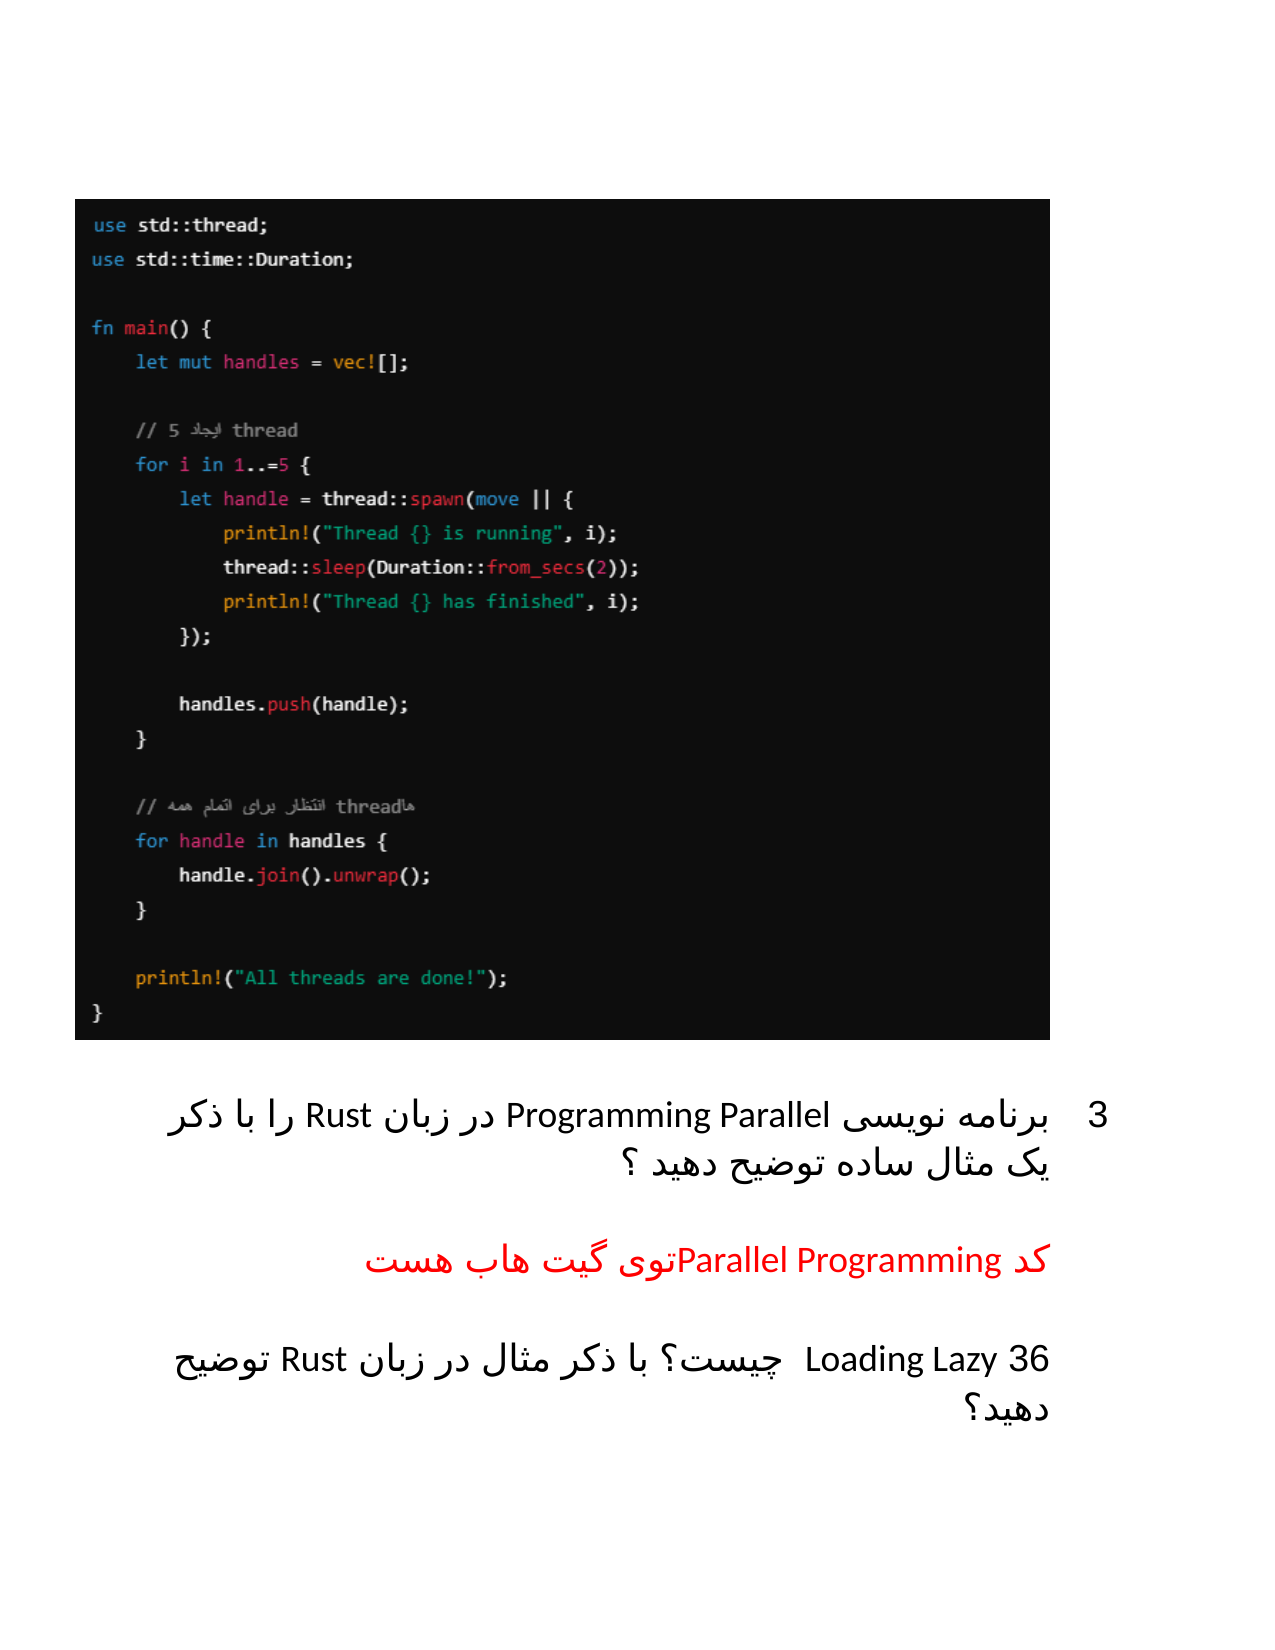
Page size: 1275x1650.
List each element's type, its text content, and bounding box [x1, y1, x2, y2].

list 36 Loading Lazy چیست؟ با ذکر مثال در زبان Rust توضیح دهید؟ [150, 1335, 1050, 1428]
list کد Parallel Programmingتوی گیت هاب هست [150, 1236, 1050, 1282]
picture [75, 199, 1050, 1040]
list برنامه نویسی Programming Parallel در زبان Rust را با ذکر یک مثال ساده توضیح دهید ؟ [150, 1091, 1087, 1183]
